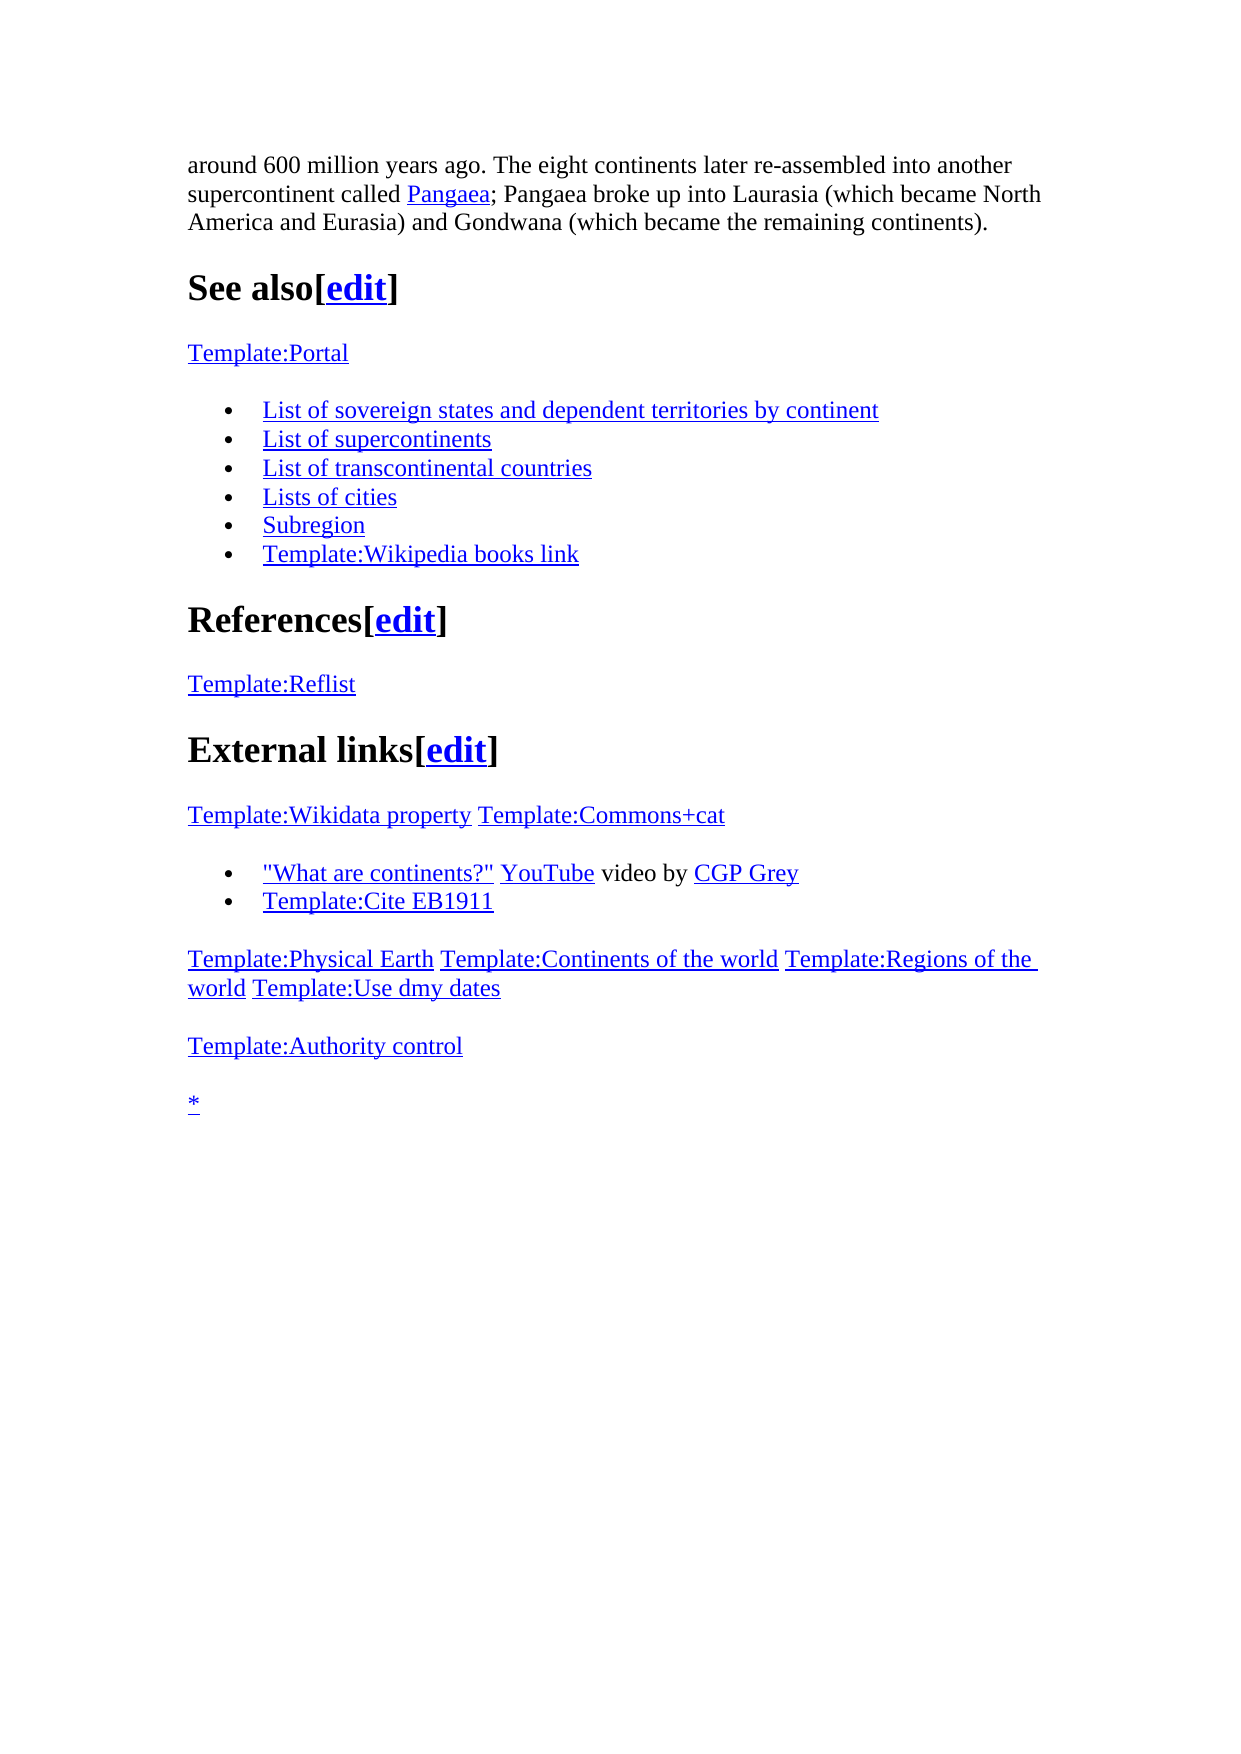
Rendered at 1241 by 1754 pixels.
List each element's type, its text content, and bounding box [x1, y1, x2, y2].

list Template:Cite EB1911 [225, 886, 1053, 915]
list Lists of cities [225, 482, 1053, 511]
list Subregion [225, 511, 1053, 539]
text Template:Physical Earth Template:Continents of the world Template:Regions of the world Template:Use dmy dates [187, 944, 1053, 1002]
subtitle External links[edit] [187, 727, 1053, 771]
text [187, 150, 1053, 236]
text Template:Portal [187, 338, 1053, 366]
list List of transcontinental countries [225, 453, 1053, 482]
text Template:Wikidata property Template:Commons+cat [187, 800, 1053, 828]
list List of supercontinents [225, 424, 1053, 453]
list List of sovereign states and dependent territories by continent [225, 396, 1053, 424]
subtitle References[edit] [187, 597, 1053, 640]
list "What are continents?" YouTube video by CGP Grey [225, 858, 1053, 886]
text * [187, 1089, 1053, 1118]
list Template:Wikipedia books link [225, 539, 1053, 568]
text Template:Reflist [187, 669, 1053, 698]
text Template:Authority control [187, 1031, 1053, 1060]
subtitle See also[edit] [187, 265, 1053, 308]
